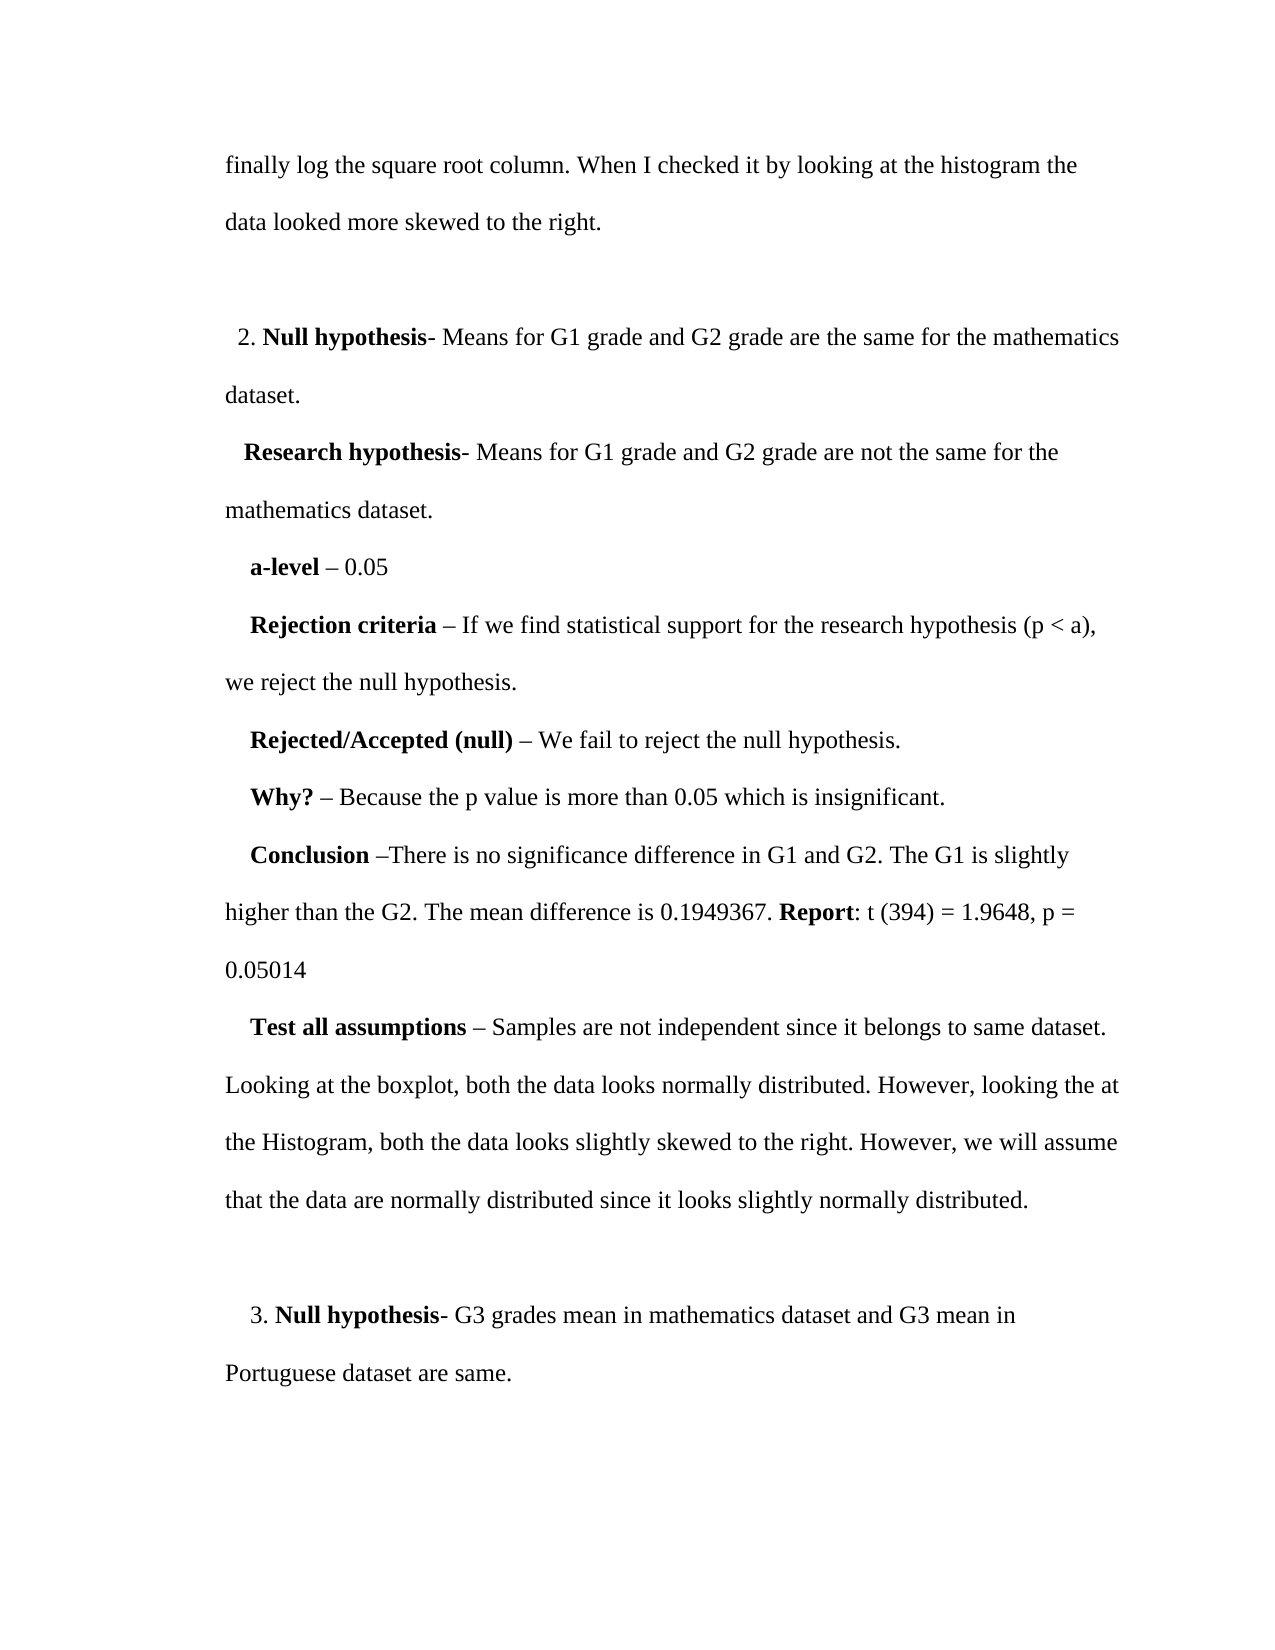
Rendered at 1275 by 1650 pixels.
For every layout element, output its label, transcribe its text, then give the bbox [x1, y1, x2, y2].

list 3. Null hypothesis- G3 grades mean in mathematics dataset and G3 mean in Portuguese dataset are same. [225, 1300, 1125, 1387]
list Test all assumptions – Samples are not independent since it belongs to same dataset. Looking at the boxplot, both the data looks normally distributed. However, looking the at the Histogram, both the data looks slightly skewed to the right. However, we will assume that the data are normally distributed since it looks slightly normally distributed. [225, 1012, 1125, 1214]
list Rejected/Accepted (null) – We fail to reject the null hypothesis. [225, 725, 1125, 754]
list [225, 150, 1125, 236]
list 2. Null hypothesis- Means for G1 grade and G2 grade are the same for the mathematics dataset. [225, 322, 1125, 409]
list a-level – 0.05 [225, 552, 1125, 581]
list Rejection criteria – If we find statistical support for the research hypothesis (p < a), we reject the null hypothesis. [225, 610, 1125, 696]
list Research hypothesis- Means for G1 grade and G2 grade are not the same for the mathematics dataset. [225, 437, 1125, 524]
list Why? – Because the p value is more than 0.05 which is insignificant. [225, 782, 1125, 811]
list Conclusion –There is no significance difference in G1 and G2. The G1 is slightly higher than the G2. The mean difference is 0.1949367. Report: t (394) = 1.9648, p = 0.05014 [225, 840, 1125, 984]
